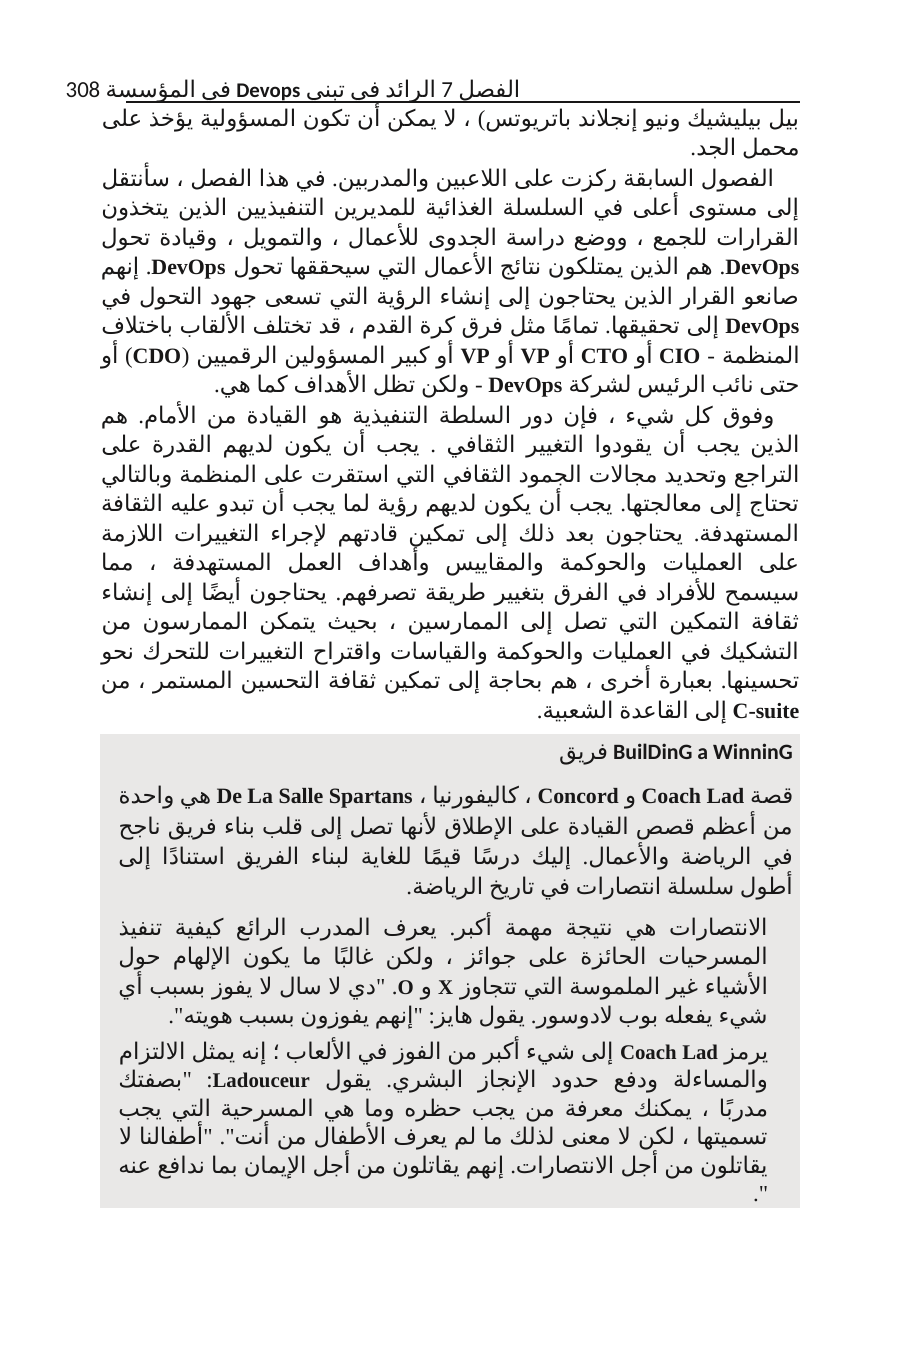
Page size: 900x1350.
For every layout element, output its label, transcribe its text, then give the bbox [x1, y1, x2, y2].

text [101, 105, 799, 161]
text وفوق كل شيء ، فإن دور السلطة التنفيذية هو القيادة من الأمام. هم الذين يجب أن يقودوا التغيير الثقافي . يجب أن يكون لديهم القدرة على التراجع وتحديد مجالات الجمود الثقافي التي استقرت على المنظمة وبالتالي تحتاج إلى معالجتها. يجب أن يكون لديهم رؤية لما يجب أن تبدو عليه الثقافة المستهدفة. يحتاجون بعد ذلك إلى تمكين قادتهم لإجراء التغييرات اللازمة على العمليات والحوكمة والمقاييس وأهداف العمل المستهدفة ، مما سيسمح للأفراد في الفرق بتغيير طريقة تصرفهم. يحتاجون أيضًا إلى إنشاء ثقافة التمكين التي تصل إلى الممارسين ، بحيث يتمكن الممارسون من التشكيك في العمليات والحوكمة والقياسات واقتراح التغييرات للتحرك نحو تحسينها. بعبارة أخرى ، هم بحاجة إلى تمكين ثقافة التحسين المستمر ، من C-suite إلى القاعدة الشعبية. [101, 402, 799, 723]
text الفصول السابقة ركزت على اللاعبين والمدربين. في هذا الفصل ، سأنتقل إلى مستوى أعلى في السلسلة الغذائية للمديرين التنفيذيين الذين يتخذون القرارات للجمع ، ووضع دراسة الجدوى للأعمال ، والتمويل ، وقيادة تحول DevOps. هم الذين يمتلكون نتائج الأعمال التي سيحققها تحول DevOps. إنهم صانعو القرار الذين يحتاجون إلى إنشاء الرؤية التي تسعى جهود التحول في DevOps إلى تحقيقها. تمامًا مثل فرق كرة القدم ، قد تختلف الألقاب باختلاف المنظمة - CIO أو CTO أو VP أو VP أو كبير المسؤولين الرقميين (CDO) أو حتى نائب الرئيس لشركة DevOps - ولكن تظل الأهداف كما هي. [101, 165, 799, 398]
table_header BuilDinG a WinninG فريق قصة Coach Lad و Concord ، كاليفورنيا ، De La Salle Spartans هي واحدة من أعظم قصص القيادة على الإطلاق لأنها تصل إلى قلب بناء فريق ناجح في الرياضة والأعمال. إليك درسًا قيمًا للغاية لبناء الفريق استنادًا إلى أطول سلسلة انتصارات في تاريخ الرياضة. الانتصارات هي نتيجة مهمة أكبر. يعرف المدرب الرائع كيفية تنفيذ المسرحيات الحائزة على جوائز ، ولكن غالبًا ما يكون الإلهام حول الأشياء غير الملموسة التي تتجاوز X و O. "دي لا سال لا يفوز بسبب أي شيء يفعله بوب لادوسور. يقول هايز: "إنهم يفوزون بسبب هويته". يرمز Coach Lad إلى شيء أكبر من الفوز في الألعاب ؛ إنه يمثل الالتزام والمساءلة ودفع حدود الإنجاز البشري. يقول Ladouceur: "بصفتك مدربًا ، يمكنك معرفة من يجب حظره وما هي المسرحية التي يجب تسميتها ، لكن لا معنى لذلك ما لم يعرف الأطفال من أنت". "أطفالنا لا يقاتلون من أجل الانتصارات. إنهم يقاتلون من أجل الإيمان بما ندافع عنه ". [100, 734, 800, 1208]
